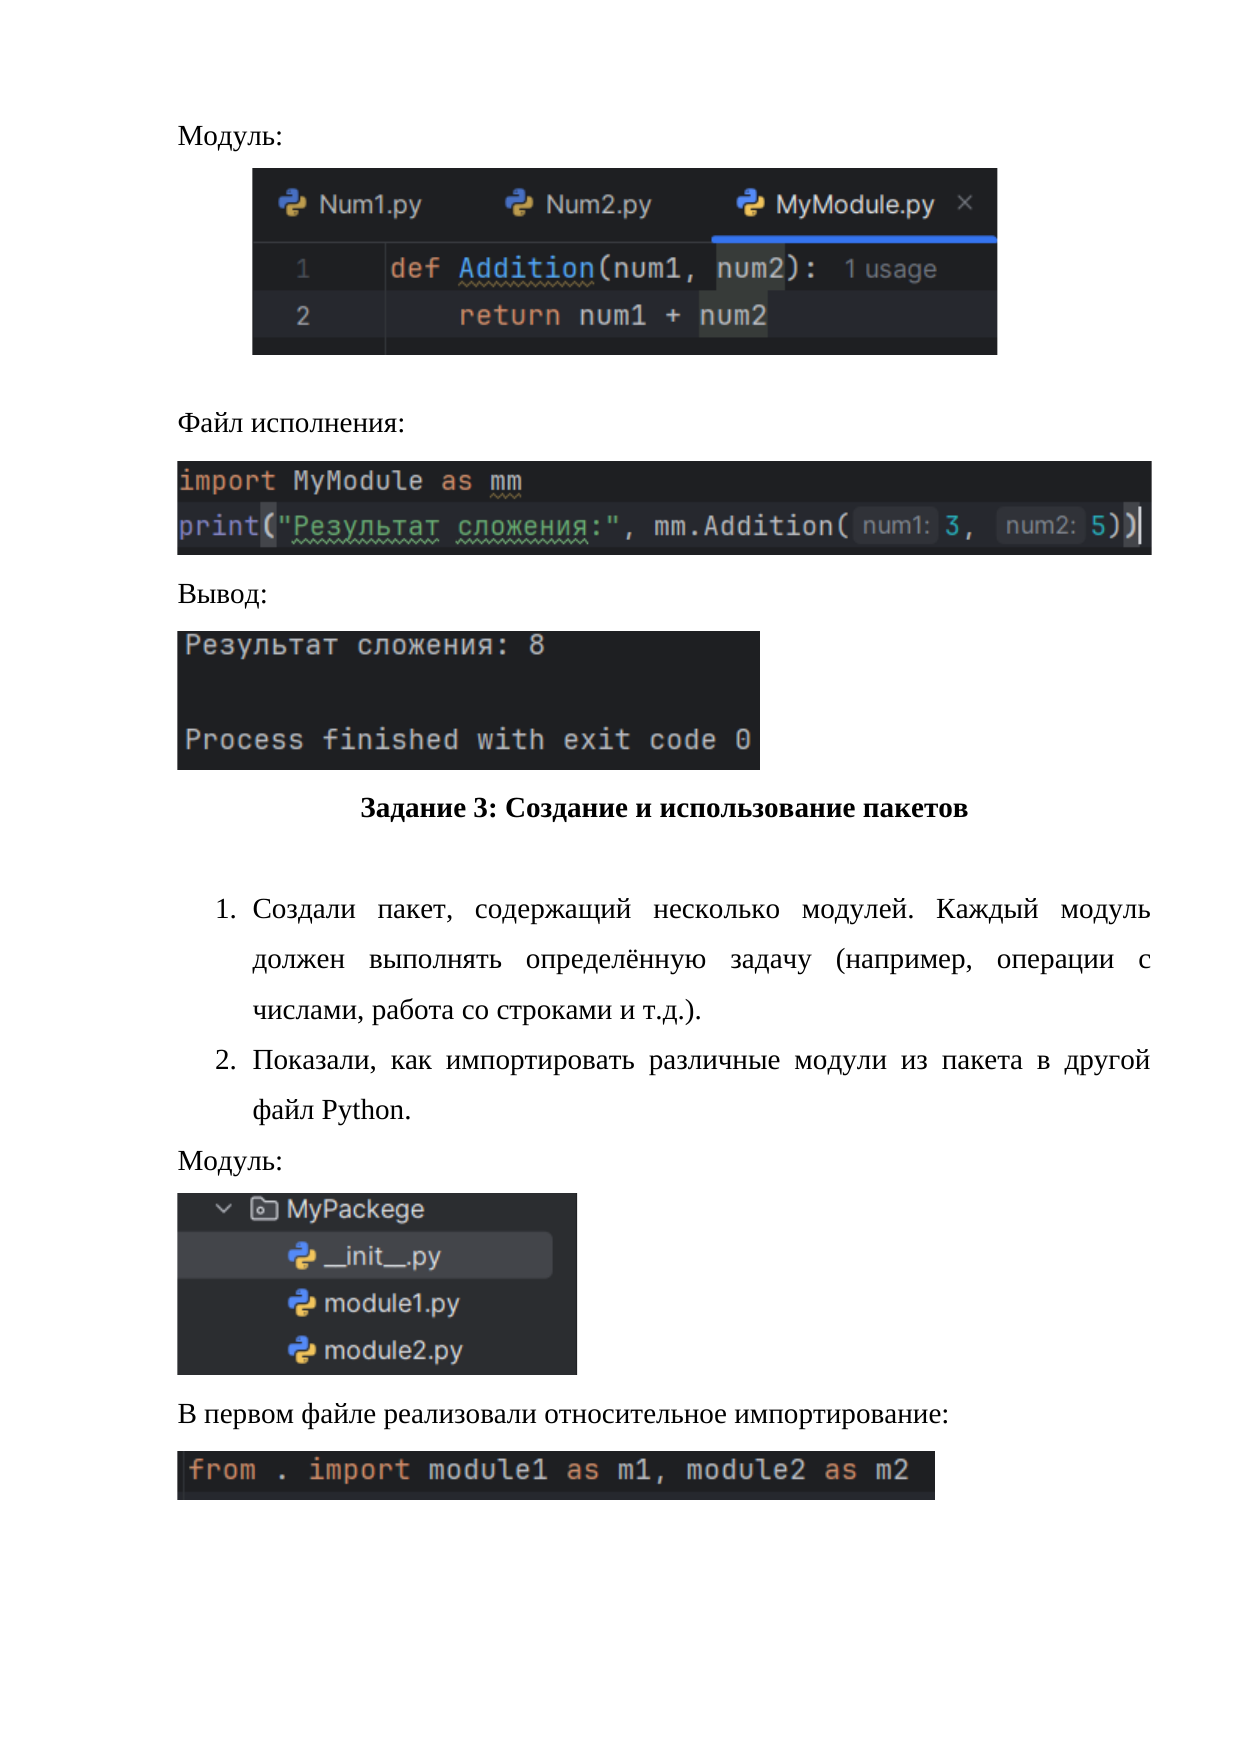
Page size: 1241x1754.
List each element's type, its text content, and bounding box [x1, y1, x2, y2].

list Показали, как импортировать различные модули из пакета в другой файл Python. [215, 1042, 1152, 1126]
text Файл исполнения: [177, 405, 1152, 439]
text Модуль: [177, 118, 1152, 152]
text Вывод: [177, 576, 1152, 610]
text Модуль: [177, 1143, 1152, 1176]
picture [252, 168, 998, 355]
picture [177, 1451, 935, 1500]
list Создали пакет, содержащий несколько модулей. Каждый модуль должен выполнять определённую задачу (например, операции с числами, работа со строками и т.д.). [215, 891, 1152, 1025]
text В первом файле реализовали относительное импортирование: [177, 1396, 1152, 1429]
picture [177, 461, 1152, 555]
picture [177, 1193, 578, 1375]
subtitle Задание 3: Создание и использование пакетов [177, 791, 1152, 824]
picture [177, 631, 760, 770]
